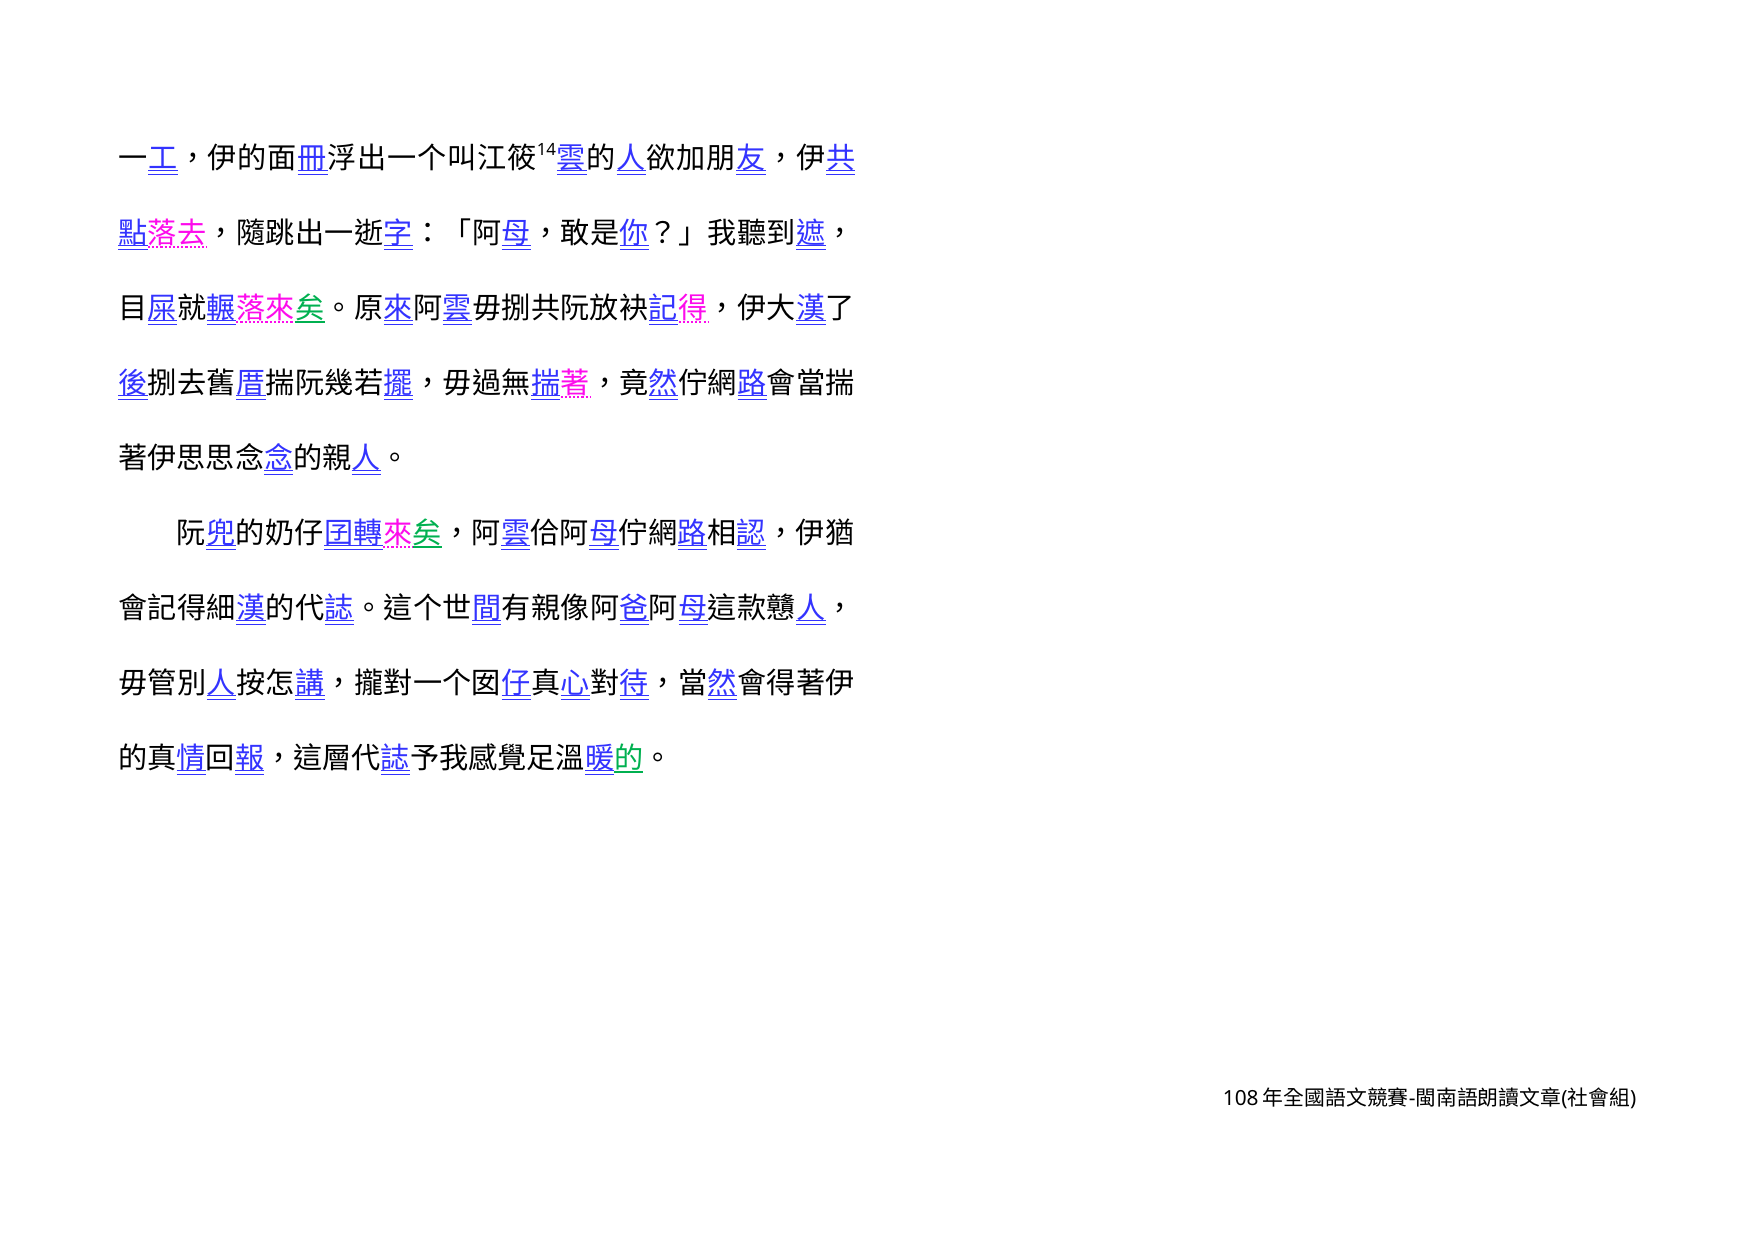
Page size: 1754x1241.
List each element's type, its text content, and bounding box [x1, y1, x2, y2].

text 前年，阿母雄雄問我敢知影阿雲叫做啥物名。因為有一工，伊的面冊浮出一个叫江筱雲的人欲加朋友，伊共點落去，隨跳出一逝字：「阿母，敢是你？」我聽到遮，目屎就輾落來矣。原來阿雲毋捌共阮放袂記得，伊大漢了後捌去舊厝揣阮幾若擺，毋過無揣著，竟然佇網路會當揣著伊思思念念的親人。 [118, 118, 855, 493]
text 阮兜的奶仔囝轉來矣，阿雲佮阿母佇網路相認，伊猶會記得細漢的代誌。這个世間有親像阿爸阿母這款戇人，毋管別人按怎講，攏對一个囡仔真心對待，當然會得著伊的真情回報，這層代誌予我感覺足溫暖的。 [118, 493, 855, 793]
